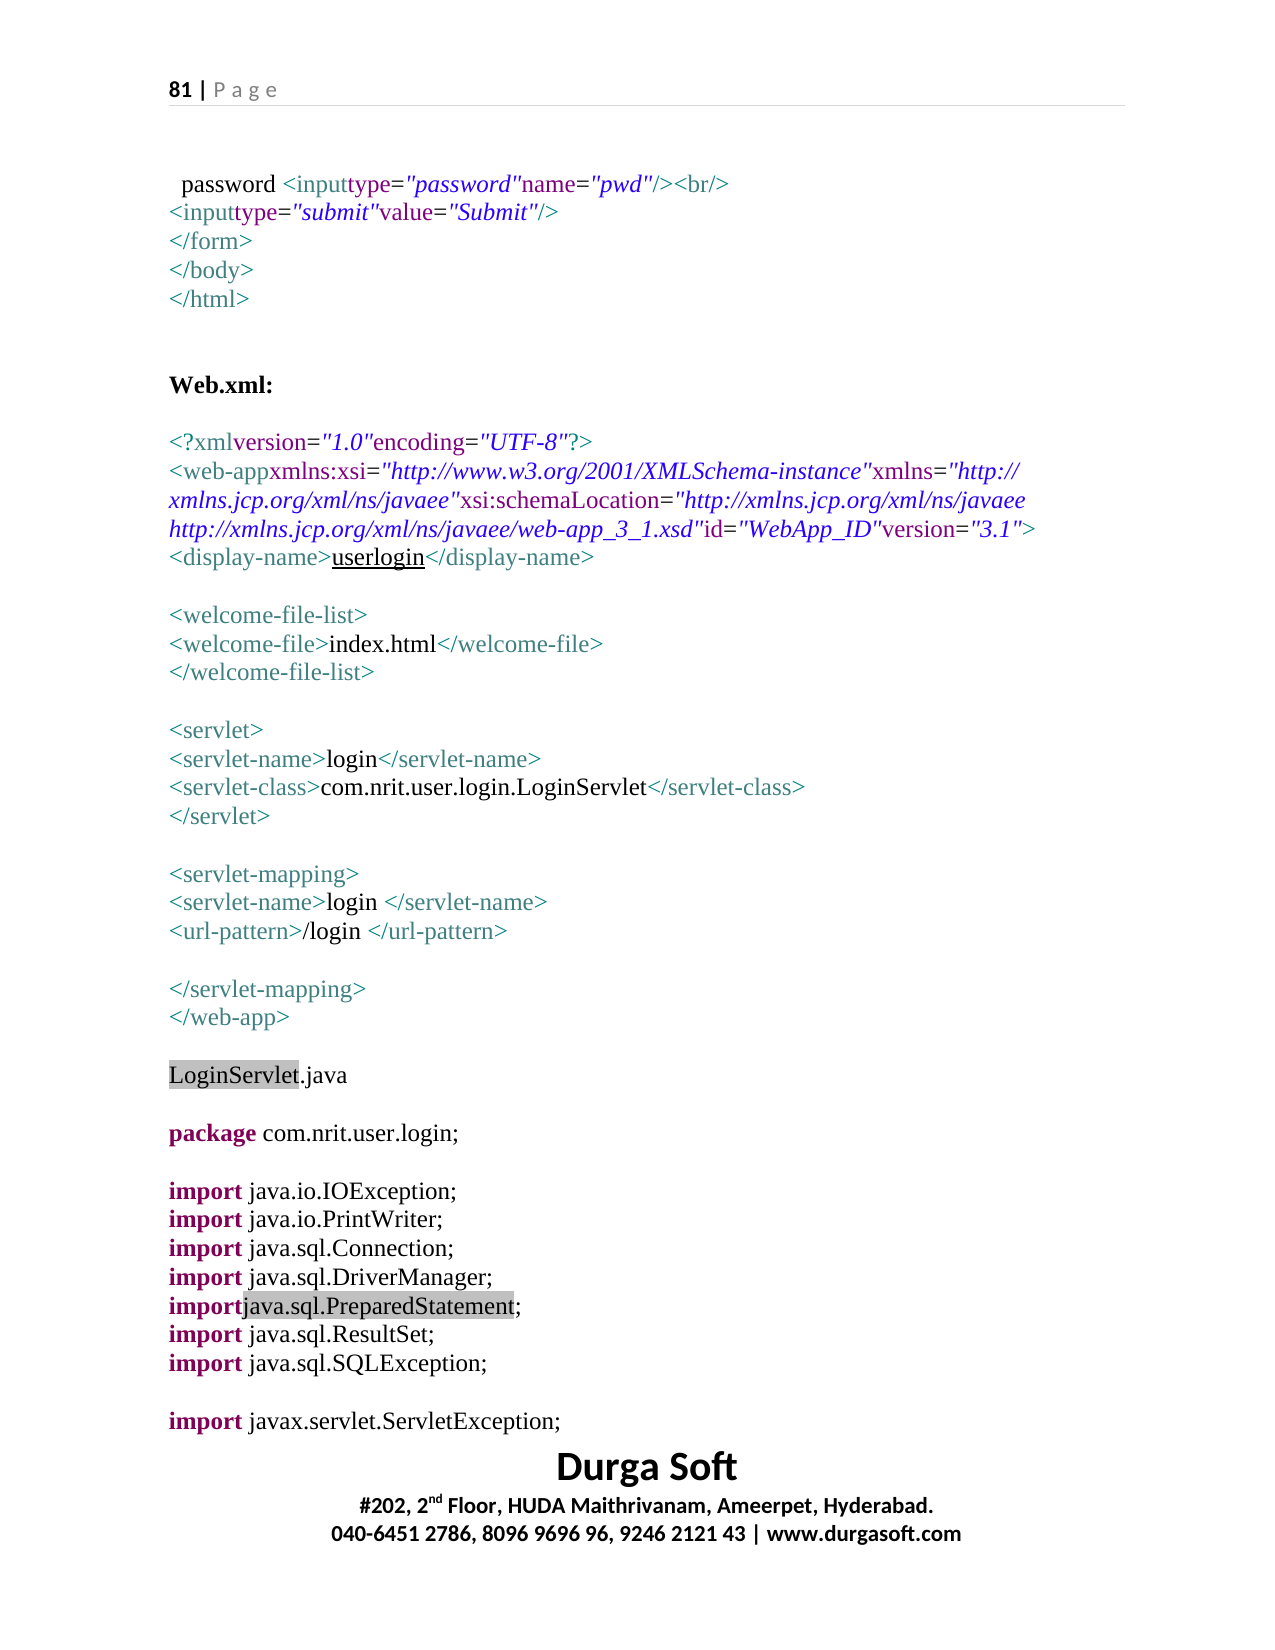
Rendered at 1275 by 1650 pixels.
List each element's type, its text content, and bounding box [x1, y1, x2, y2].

text </servlet> [169, 801, 1125, 830]
text import java.sql.Connection; [169, 1233, 1125, 1262]
text <servlet-mapping> [169, 859, 1125, 887]
text Web.xml: [169, 370, 1125, 399]
text importjava.sql.PreparedStatement; [514, 1291, 1125, 1319]
text </form> [169, 226, 1125, 255]
text </body> [169, 255, 1125, 284]
text LoginServlet.java [299, 1060, 1125, 1089]
text <url-pattern>/login </url-pattern> [169, 916, 1125, 945]
text <display-name>userlogin</display-name> [169, 542, 1125, 571]
text import java.sql.SQLException; [169, 1348, 1125, 1377]
text import java.sql.ResultSet; [169, 1319, 1125, 1348]
text </web-app> [169, 1002, 1125, 1031]
text package com.nrit.user.login; [169, 1118, 1125, 1147]
text import java.sql.DriverManager; [169, 1262, 1125, 1291]
text password <inputtype="password"name="pwd"/><br/> [169, 169, 1125, 197]
text <servlet> [169, 715, 1125, 744]
text importjava.sql.PreparedStatement; [169, 1291, 243, 1319]
text <inputtype="submit"value="Submit"/> [169, 197, 1125, 226]
text import java.io.IOException; [169, 1176, 1125, 1204]
text <welcome-file-list> [169, 600, 1125, 629]
text <?xmlversion="1.0"encoding="UTF-8"?> [169, 427, 1125, 456]
text </servlet-mapping> [169, 974, 1125, 1002]
text <servlet-class>com.nrit.user.login.LoginServlet</servlet-class> [169, 772, 1125, 801]
text import java.io.PrintWriter; [169, 1204, 1125, 1233]
text <web-appxmlns:xsi="http://www.w3.org/2001/XMLSchema-instance"xmlns="http://xmlns.jcp.org/xml/ns/javaee"xsi:schemaLocation="http://xmlns.jcp.org/xml/ns/javaee http://xmlns.jcp.org/xml/ns/javaee/web-app_3_1.xsd"id="WebApp_ID"version="3.1"> [169, 456, 1125, 542]
text </html> [169, 284, 1125, 312]
text <welcome-file>index.html</welcome-file> [169, 629, 1125, 657]
text <servlet-name>login</servlet-name> [169, 744, 1125, 772]
text import javax.servlet.ServletException; [169, 1406, 1125, 1434]
text <servlet-name>login </servlet-name> [169, 887, 1125, 916]
text </welcome-file-list> [169, 657, 1125, 686]
